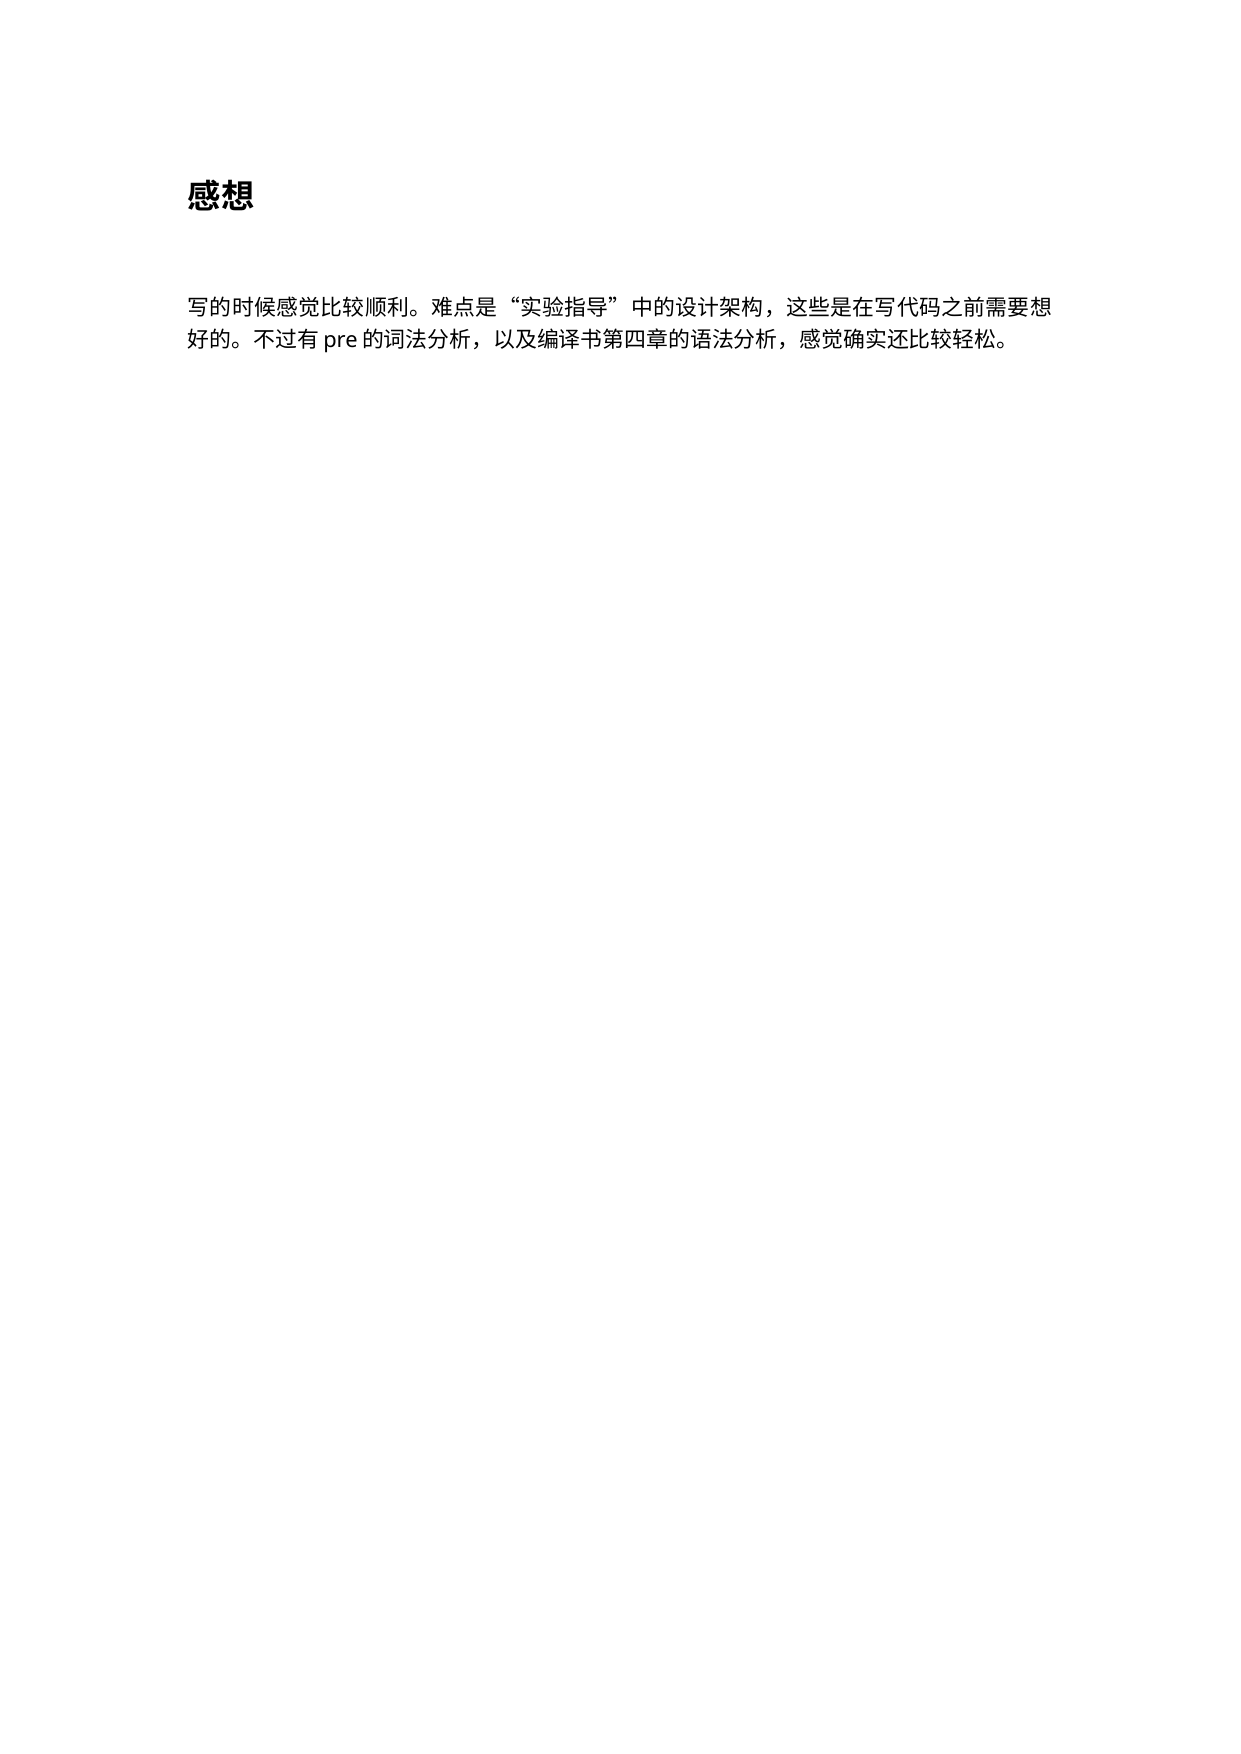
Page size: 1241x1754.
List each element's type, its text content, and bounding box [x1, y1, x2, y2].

subtitle 感想 [187, 162, 1053, 227]
text 写的时候感觉比较顺利。难点是“实验指导”中的设计架构，这些是在写代码之前需要想好的。不过有pre的词法分析，以及编译书第四章的语法分析，感觉确实还比较轻松。 [187, 289, 1053, 354]
